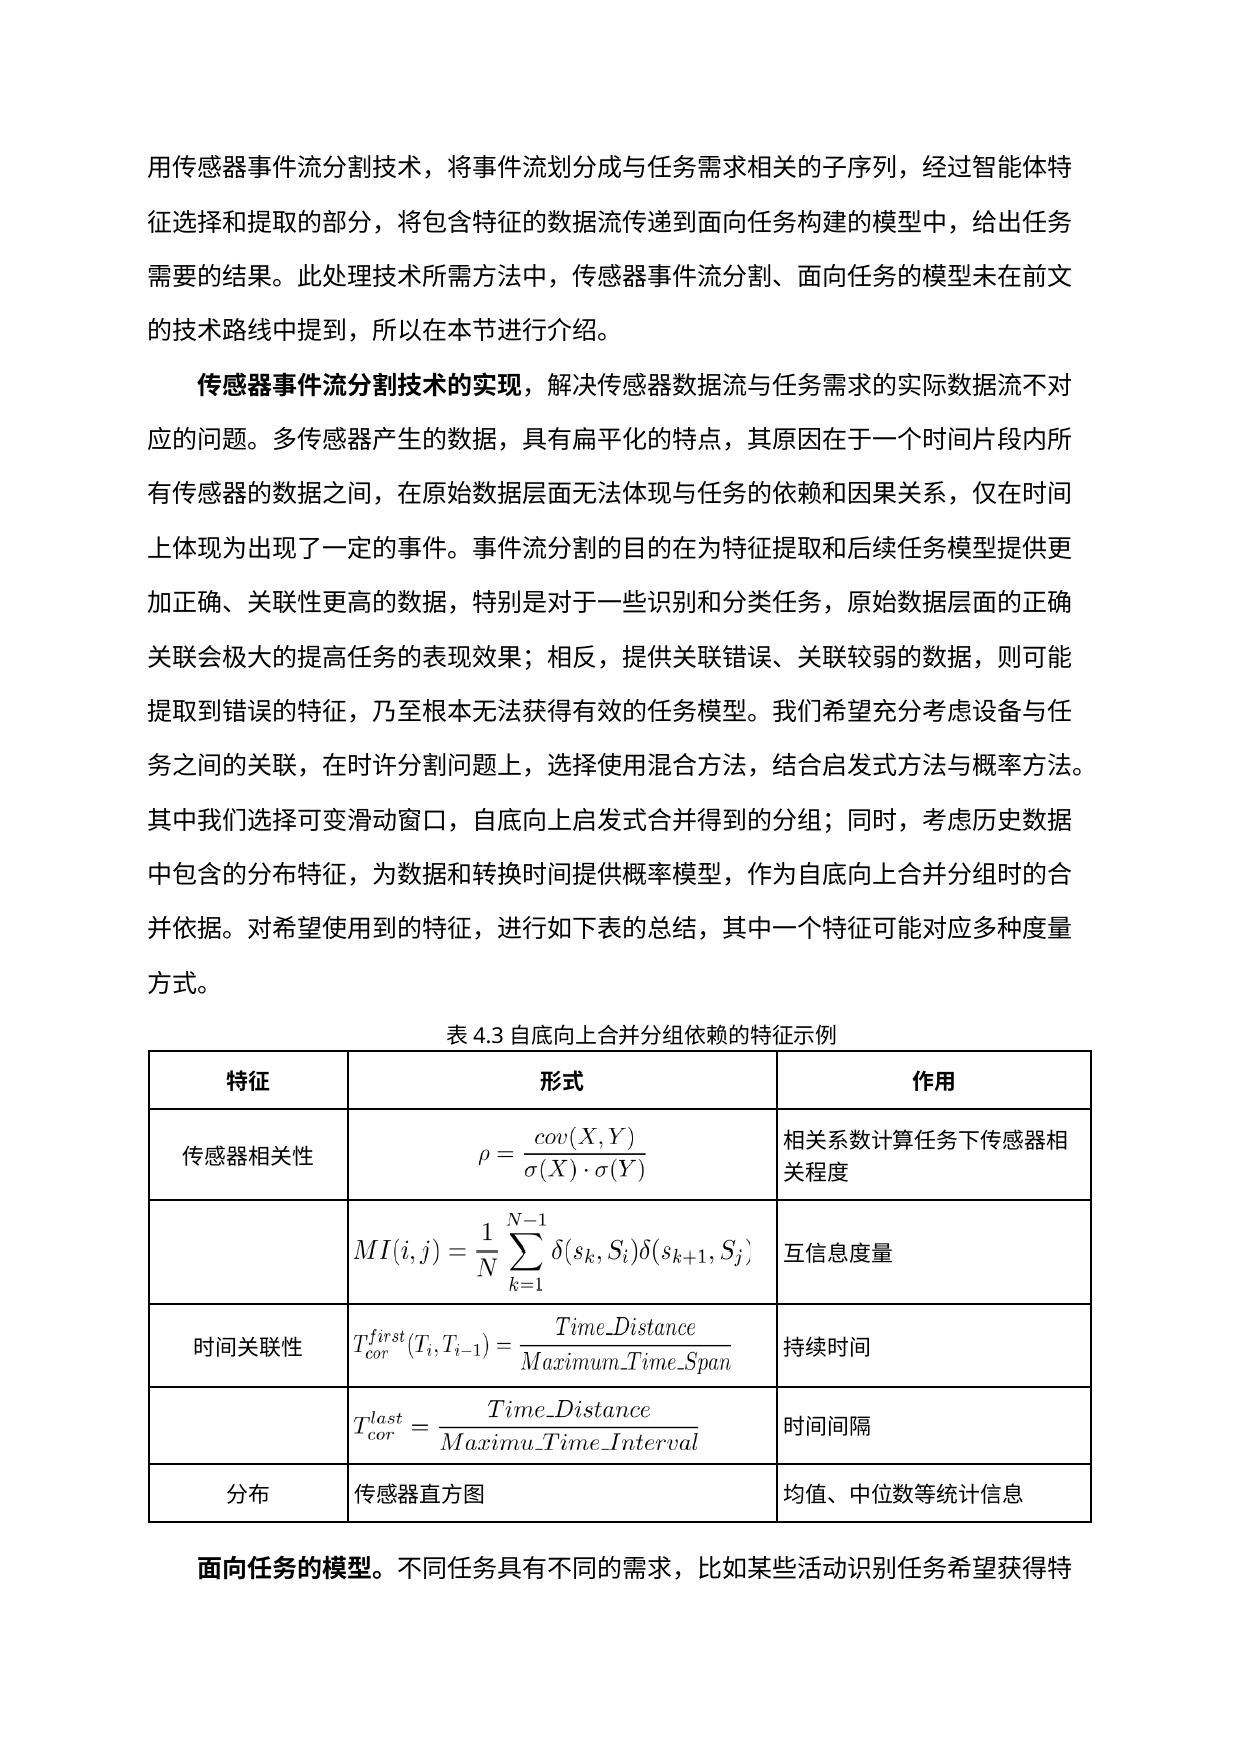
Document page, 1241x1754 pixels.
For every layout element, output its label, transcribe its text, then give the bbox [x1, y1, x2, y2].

table_header 作用 [778, 1052, 1090, 1108]
table_cell 时间关联性 [150, 1305, 347, 1386]
text 传感器事件流分割技术的实现，解决传感器数据流与任务需求的实际数据流不对应的问题。多传感器产生的数据，具有扁平化的特点，其原因在于一个时间片段内所有传感器的数据之间，在原始数据层面无法体现与任务的依赖和因果关系，仅在时间上体现为出现了一定的事件。事件流分割的目的在为特征提取和后续任务模型提供更加正确、关联性更高的数据，特别是对于一些识别和分类任务，原始数据层面的正确关联会极大的提高任务的表现效果；相反，提供关联错误、关联较弱的数据，则可能提取到错误的特征，乃至根本无法获得有效的任务模型。我们希望充分考虑设备与任务之间的关联，在时许分割问题上，选择使用混合方法，结合启发式方法与概率方法。其中我们选择可变滑动窗口，自底向上启发式合并得到的分组；同时，考虑历史数据中包含的分布特征，为数据和转换时间提供概率模型，作为自底向上合并分组时的合并依据。对希望使用到的特征，进行如下表的总结，其中一个特征可能对应多种度量方式。 [148, 365, 1092, 999]
table_header 特征 [150, 1052, 347, 1108]
picture [353, 1213, 751, 1291]
table_header 形式 [349, 1052, 776, 1108]
text 表4.3 自底向上合并分组依赖的特征示例 [148, 1018, 1092, 1049]
table_cell 时间间隔 [778, 1388, 1090, 1462]
table_cell [150, 1388, 347, 1462]
picture [478, 1127, 646, 1182]
picture [353, 1400, 699, 1450]
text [148, 1548, 1092, 1585]
table_cell 均值、中位数等统计信息 [778, 1465, 1090, 1521]
table_cell [150, 1201, 347, 1303]
table_cell [349, 1305, 776, 1386]
table_cell 互信息度量 [778, 1201, 1090, 1303]
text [148, 148, 1092, 347]
table_cell [349, 1388, 776, 1462]
table_cell 传感器相关性 [150, 1110, 347, 1199]
table_cell [349, 1110, 776, 1199]
table_cell 分布 [150, 1465, 347, 1521]
table_cell 持续时间 [778, 1305, 1090, 1386]
table_cell [349, 1201, 776, 1303]
table_cell 相关系数计算任务下传感器相关程度 [778, 1110, 1090, 1199]
table_cell 传感器直方图 [349, 1465, 776, 1521]
picture [353, 1317, 731, 1374]
